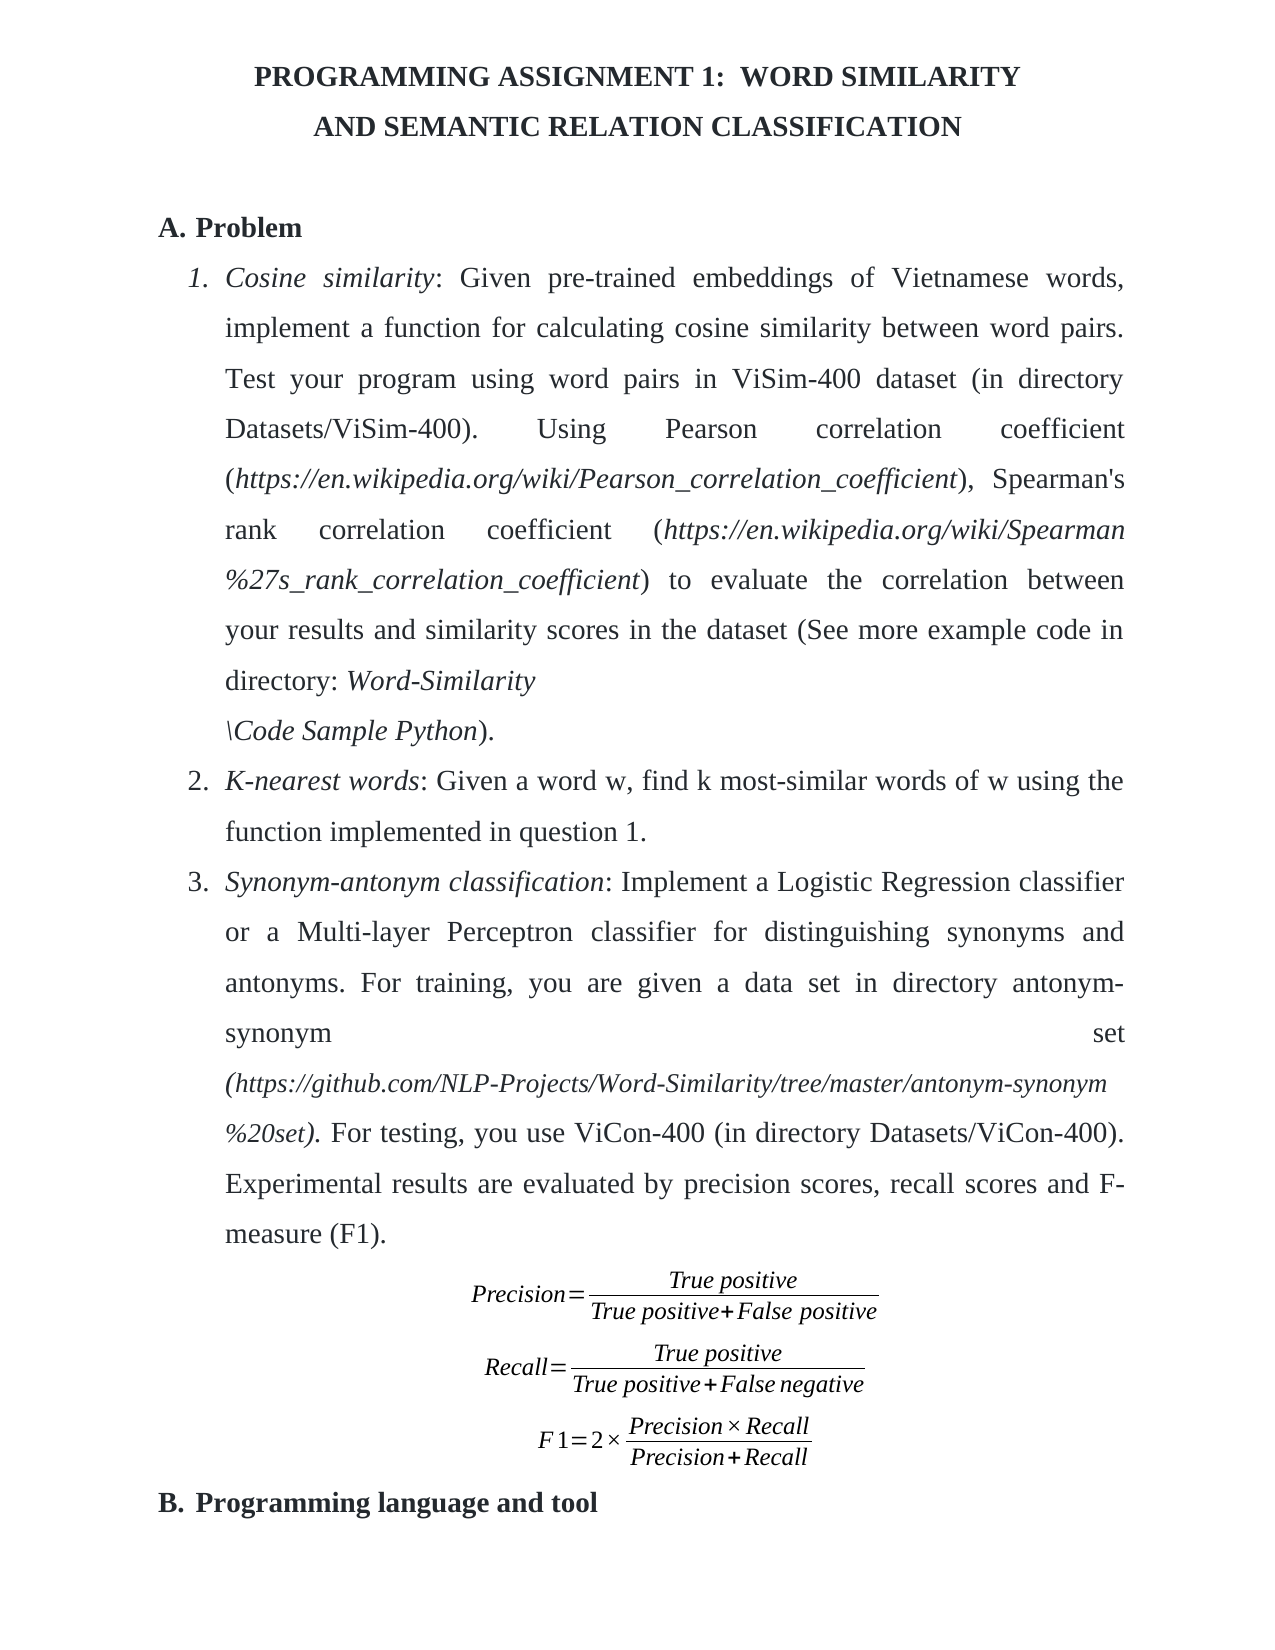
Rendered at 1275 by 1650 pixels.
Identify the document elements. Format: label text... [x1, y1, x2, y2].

text PROGRAMMING ASSIGNMENT 1: WORD SIMILARITY [150, 59, 1125, 93]
list Cosine similarity: Given pre-trained embeddings of Vietnamese words, implement a function for calculating cosine similarity between word pairs. Test your program using word pairs in ViSim-400 dataset (in directory Datasets/ViSim-400). Using Pearson correlation coefficient (https://en.wikipedia.org/wiki/Pearson_correlation_coefficient), Spearman's rank correlation coefficient (https://en.wikipedia.org/wiki/Spearman%27s_rank_correlation_coefficient) to evaluate the correlation between your results and similarity scores in the dataset (See more example code in directory: Word-Similarity [187, 260, 1125, 696]
text AND SEMANTIC RELATION CLASSIFICATION [150, 109, 1125, 143]
list K-nearest words: Given a word w, find k most-similar words of w using the function implemented in question 1. [187, 763, 1125, 847]
list Programming language and tool [158, 1485, 1125, 1519]
list Problem [158, 210, 1125, 243]
list Synonym-antonym classification: Implement a Logistic Regression classifier or a Multi-layer Perceptron classifier for distinguishing synonyms and antonyms. For training, you are given a data set in directory antonym-synonym set (https://github.com/NLP-Projects/Word-Similarity/tree/master/antonym-synonym%20set). For testing, you use ViCon-400 (in directory Datasets/ViCon-400). Experimental results are evaluated by precision scores, recall scores and F-measure (F1). [187, 864, 1125, 1250]
text \Code Sample Python). [225, 713, 1125, 747]
